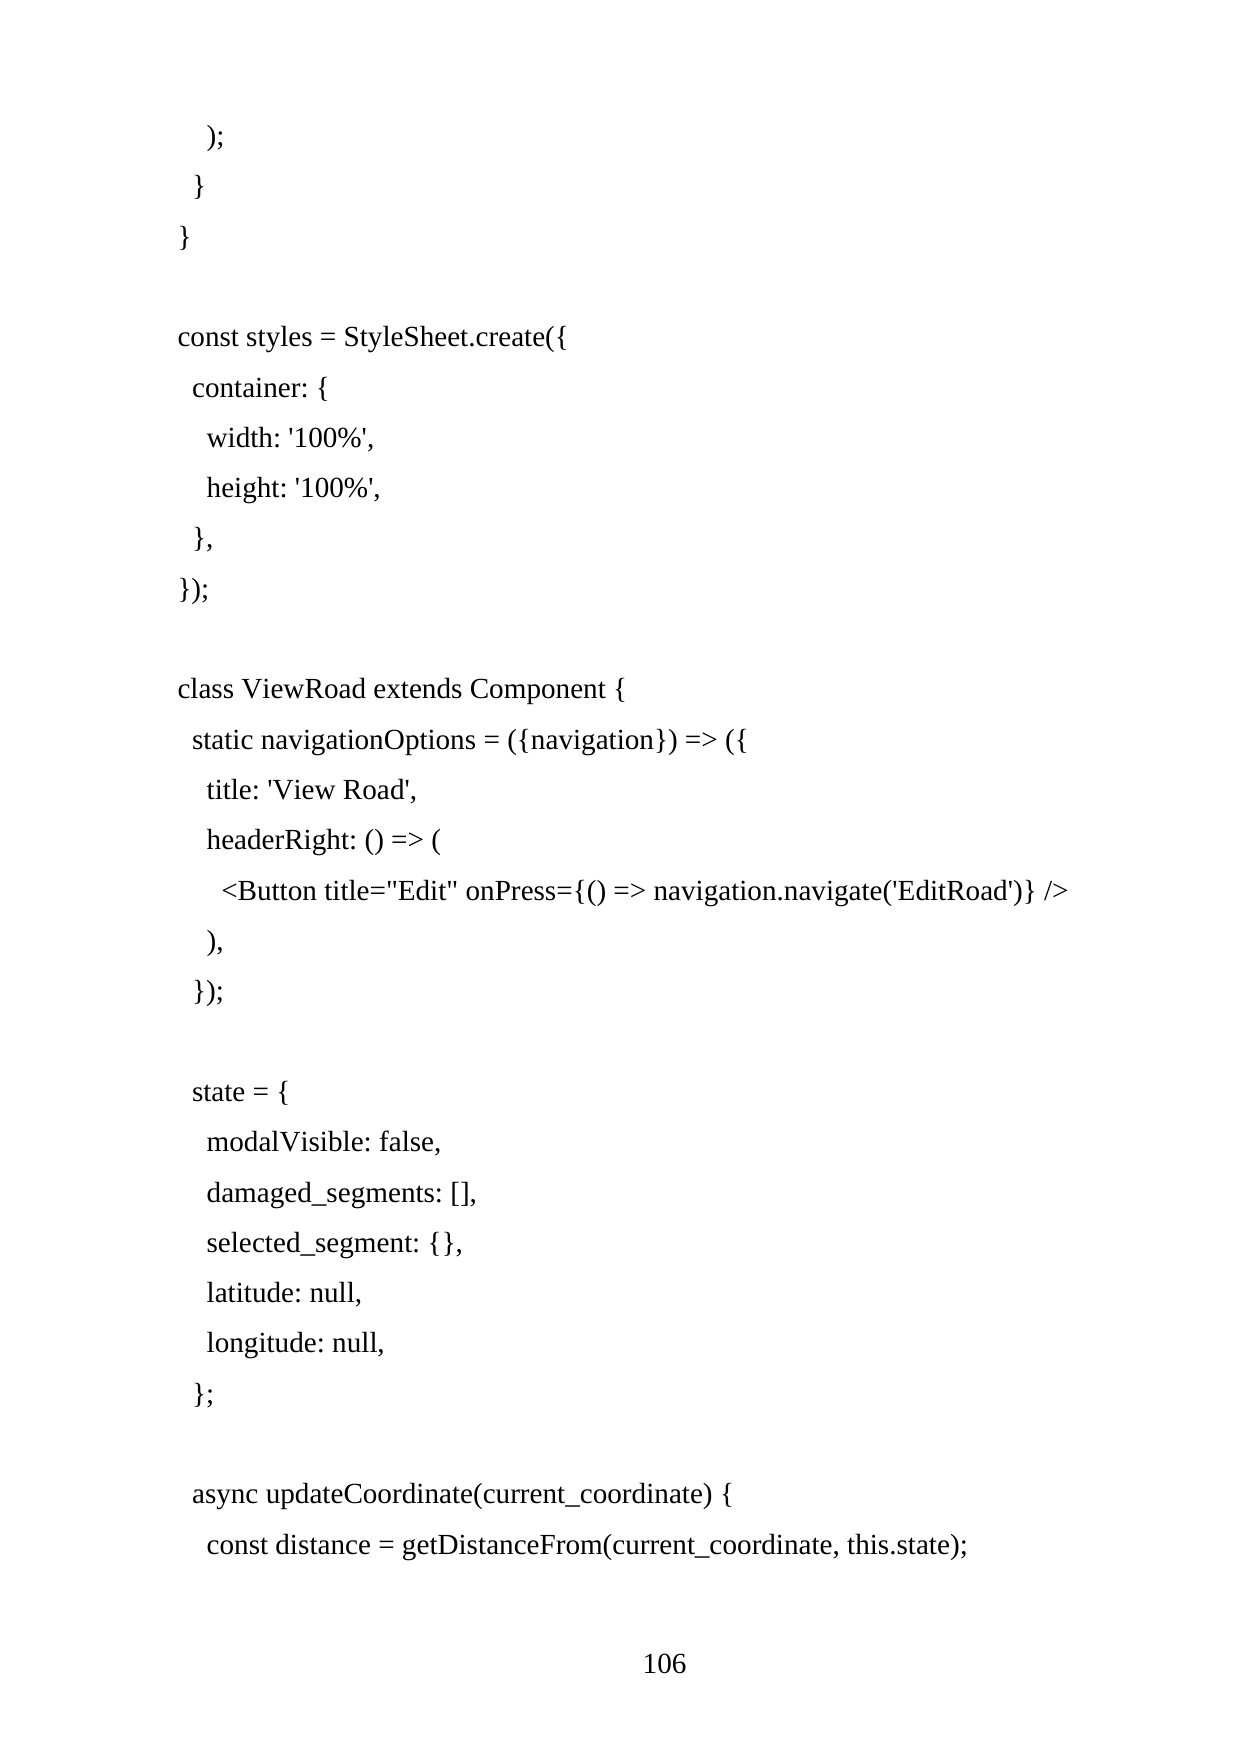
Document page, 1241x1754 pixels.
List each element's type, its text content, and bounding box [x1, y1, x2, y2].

text static navigationOptions = ({navigation}) => ({ [177, 722, 1152, 755]
text class ViewRoad extends Component { [177, 672, 1152, 705]
text modalVisible: false, [177, 1124, 1152, 1158]
text container: { [177, 370, 1152, 403]
text damaged_segments: [], [177, 1175, 1152, 1208]
text state = { [177, 1074, 1152, 1108]
text }); [177, 973, 1152, 1007]
text ), [177, 923, 1152, 957]
text } [177, 168, 1152, 202]
text title: 'View Road', [177, 772, 1152, 806]
text }; [177, 1376, 1152, 1409]
text headerRight: () => ( [177, 822, 1152, 856]
text <Button title="Edit" onPress={() => navigation.navigate('EditRoad')} /> [177, 873, 1152, 906]
text } [177, 219, 1152, 252]
text width: '100%', [177, 420, 1152, 453]
text selected_segment: {}, [177, 1225, 1152, 1258]
text ); [177, 118, 1152, 152]
text }); [177, 571, 1152, 604]
text async updateCoordinate(current_coordinate) { [177, 1477, 1152, 1510]
text }, [177, 521, 1152, 554]
text longitude: null, [177, 1326, 1152, 1359]
text const distance = getDistanceFrom(current_coordinate, this.state); [177, 1527, 1152, 1560]
text latitude: null, [177, 1275, 1152, 1309]
text const styles = StyleSheet.create({ [177, 319, 1152, 353]
text height: '100%', [177, 470, 1152, 504]
